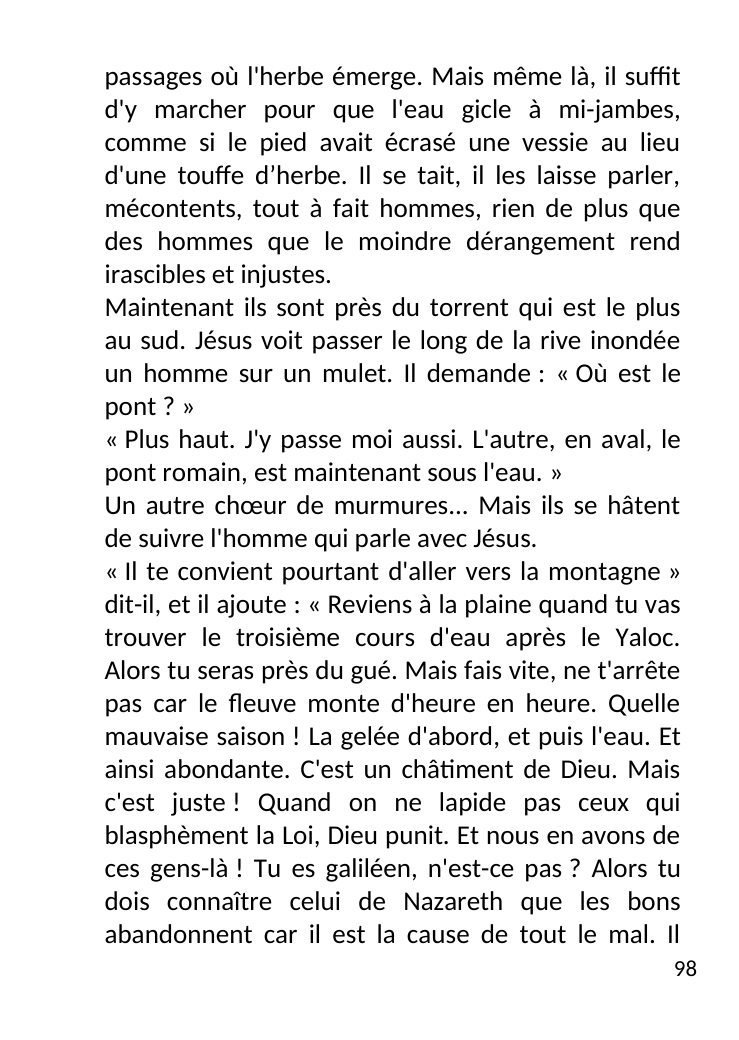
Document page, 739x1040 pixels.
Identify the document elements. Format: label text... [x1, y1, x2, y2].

text « Plus haut. J'y passe moi aussi. L'autre, en aval, le pont romain, est maintenant sous l'eau. » [104, 422, 681, 488]
text Un autre chœur de murmures... Mais ils se hâtent de suivre l'homme qui parle avec Jésus. [104, 488, 681, 554]
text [104, 59, 681, 290]
text Maintenant ils sont près du torrent qui est le plus au sud. Jésus voit passer le long de la rive inondée un homme sur un mulet. Il demande : « Où est le pont ? » [104, 290, 681, 422]
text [104, 554, 681, 951]
